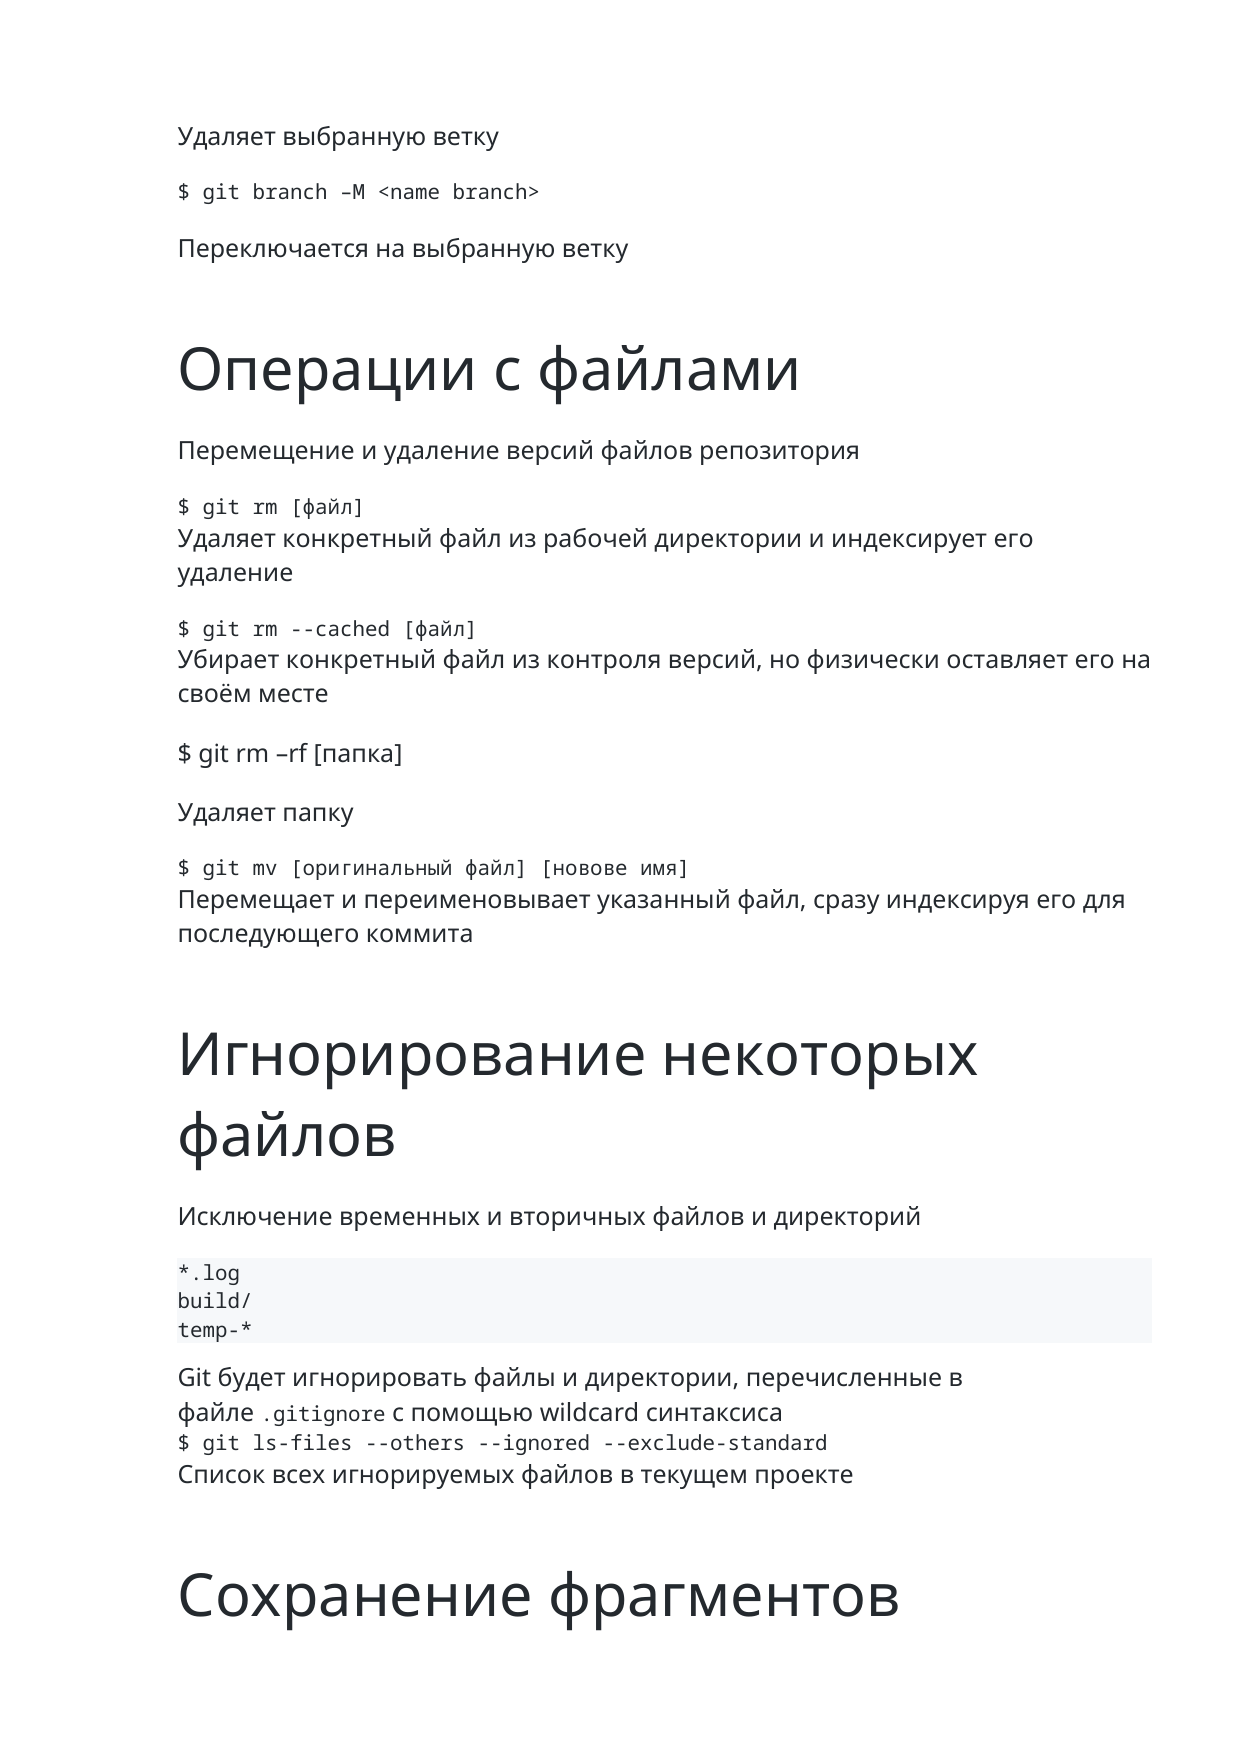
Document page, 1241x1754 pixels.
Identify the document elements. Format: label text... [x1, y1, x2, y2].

text $ git rm [файл] [177, 492, 1152, 521]
text Удаляет выбранную ветку [177, 118, 1152, 152]
text $ git branch –M <name branch> [177, 177, 1152, 206]
text Сохранение фрагментов [177, 1553, 1152, 1634]
text temp-* [177, 1315, 1152, 1343]
text $ git rm --cached [файл] [177, 614, 1152, 642]
text Перемещает и переименовывает указанный файл, сразу индексируя его для последующего коммита [177, 882, 1152, 950]
text $ git rm –rf [папка] [177, 735, 1152, 769]
text Исключение временных и вторичных файлов и директорий [177, 1199, 1152, 1233]
text Игнорирование некоторых файлов [177, 1012, 1152, 1174]
text Переключается на выбранную ветку [177, 231, 1152, 265]
text Удаляет конкретный файл из рабочей директории и индексирует его удаление [177, 521, 1152, 589]
text Удаляет папку [177, 794, 1152, 828]
text $ git ls-files --others --ignored --exclude-standard [177, 1428, 1152, 1457]
text Операции с файлами [177, 327, 1152, 408]
text Список всех игнорируемых файлов в текущем проекте [177, 1457, 1152, 1491]
text build/ [177, 1287, 1152, 1315]
text Перемещение и удаление версий файлов репозитория [177, 433, 1152, 467]
text $ git mv [оригинальный файл] [новове имя] [177, 853, 1152, 882]
text Git будет игнорировать файлы и директории, перечисленные в файле .gitignore с помощью wildcard синтаксиса [177, 1360, 1152, 1428]
text *.log [177, 1258, 1152, 1287]
text Убирает конкретный файл из контроля версий, но физически оставляет его на своём месте [177, 642, 1152, 710]
